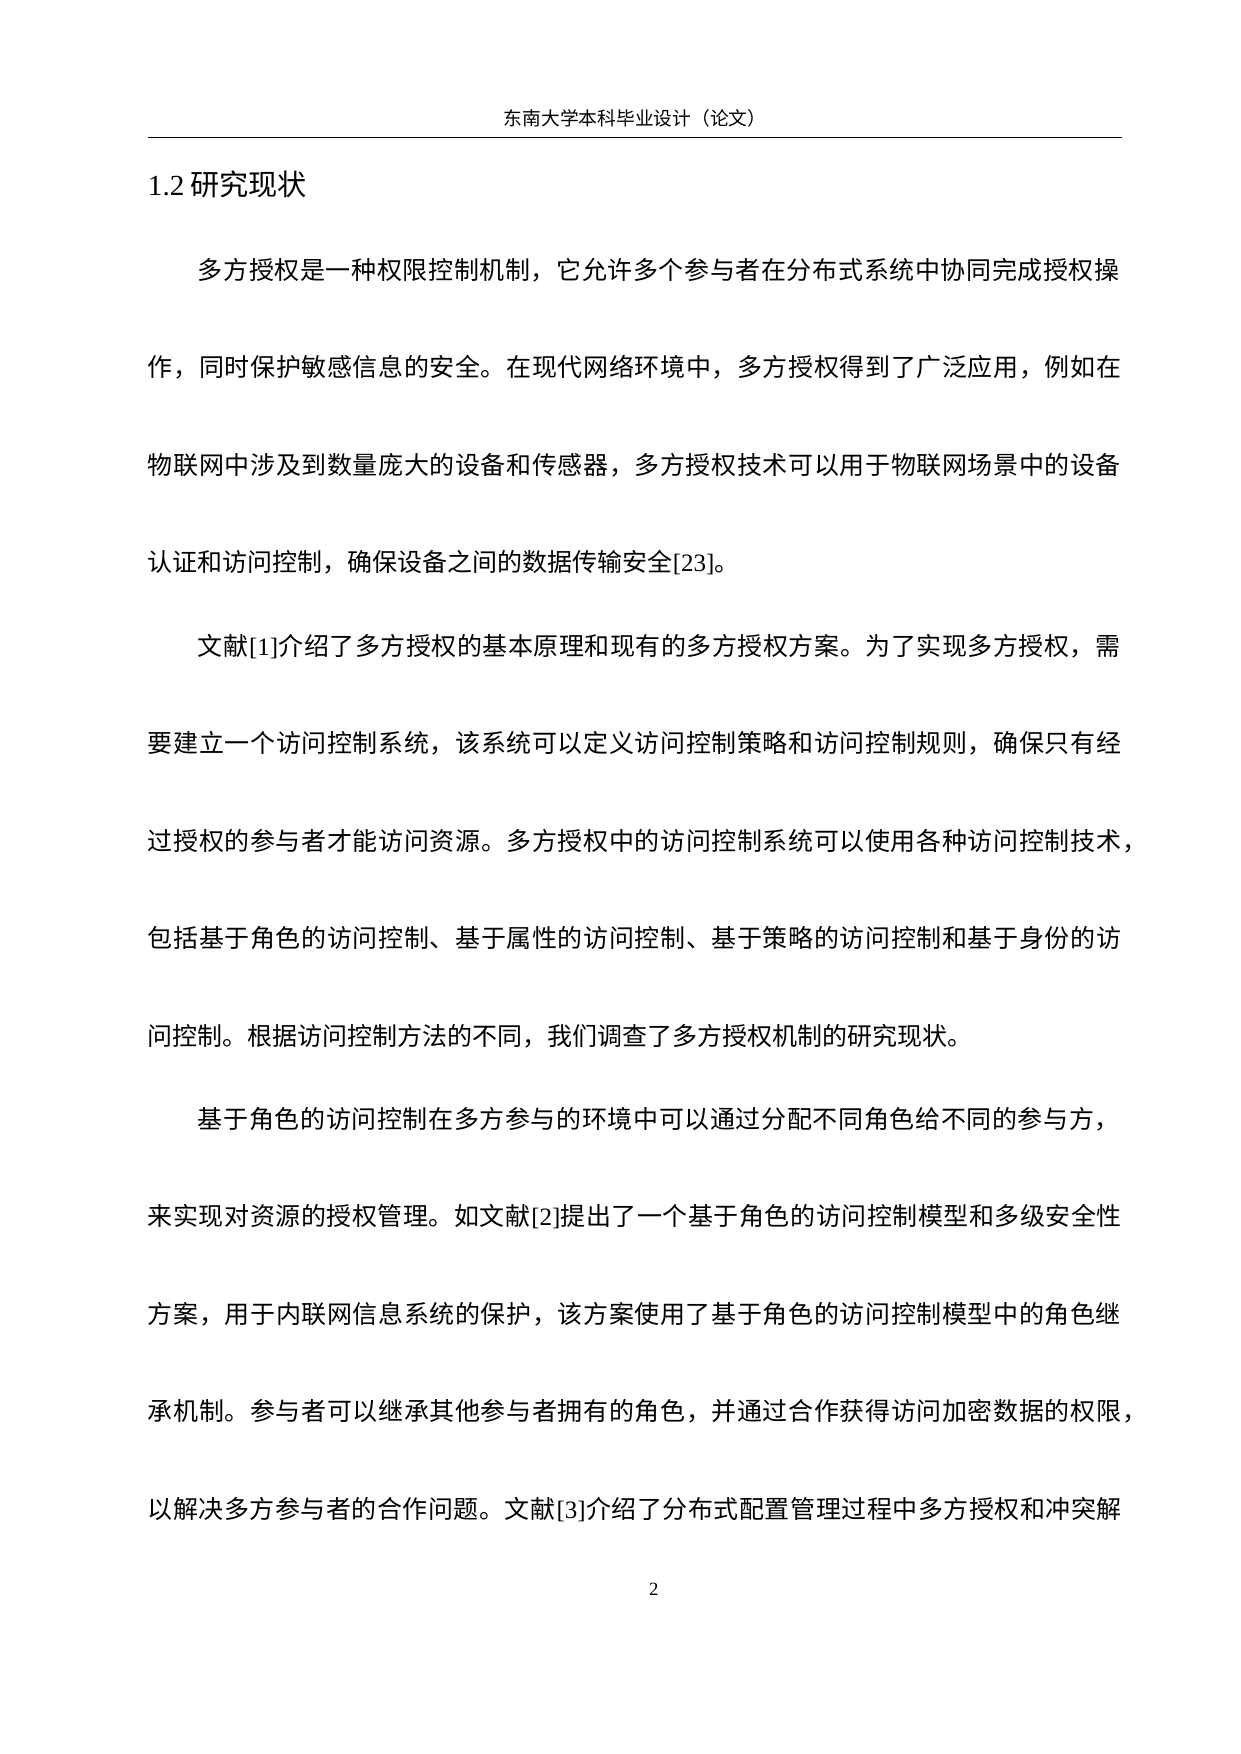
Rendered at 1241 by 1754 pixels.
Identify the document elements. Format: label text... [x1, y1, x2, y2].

subtitle 1.2研究现状 [148, 150, 1122, 215]
text 文献[1]介绍了多方授权的基本原理和现有的多方授权方案。为了实现多方授权，需要建立一个访问控制系统，该系统可以定义访问控制策略和访问控制规则，确保只有经过授权的参与者才能访问资源。多方授权中的访问控制系统可以使用各种访问控制技术，包括基于角色的访问控制、基于属性的访问控制、基于策略的访问控制和基于身份的访问控制。根据访问控制方法的不同，我们调查了多方授权机制的研究现状。 [148, 612, 1122, 1067]
text 多方授权是一种权限控制机制，它允许多个参与者在分布式系统中协同完成授权操作，同时保护敏感信息的安全。在现代网络环境中，多方授权得到了广泛应用，例如在物联网中涉及到数量庞大的设备和传感器，多方授权技术可以用于物联网场景中的设备认证和访问控制，确保设备之间的数据传输安全[23]。 [148, 236, 1122, 593]
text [148, 1085, 1122, 1540]
